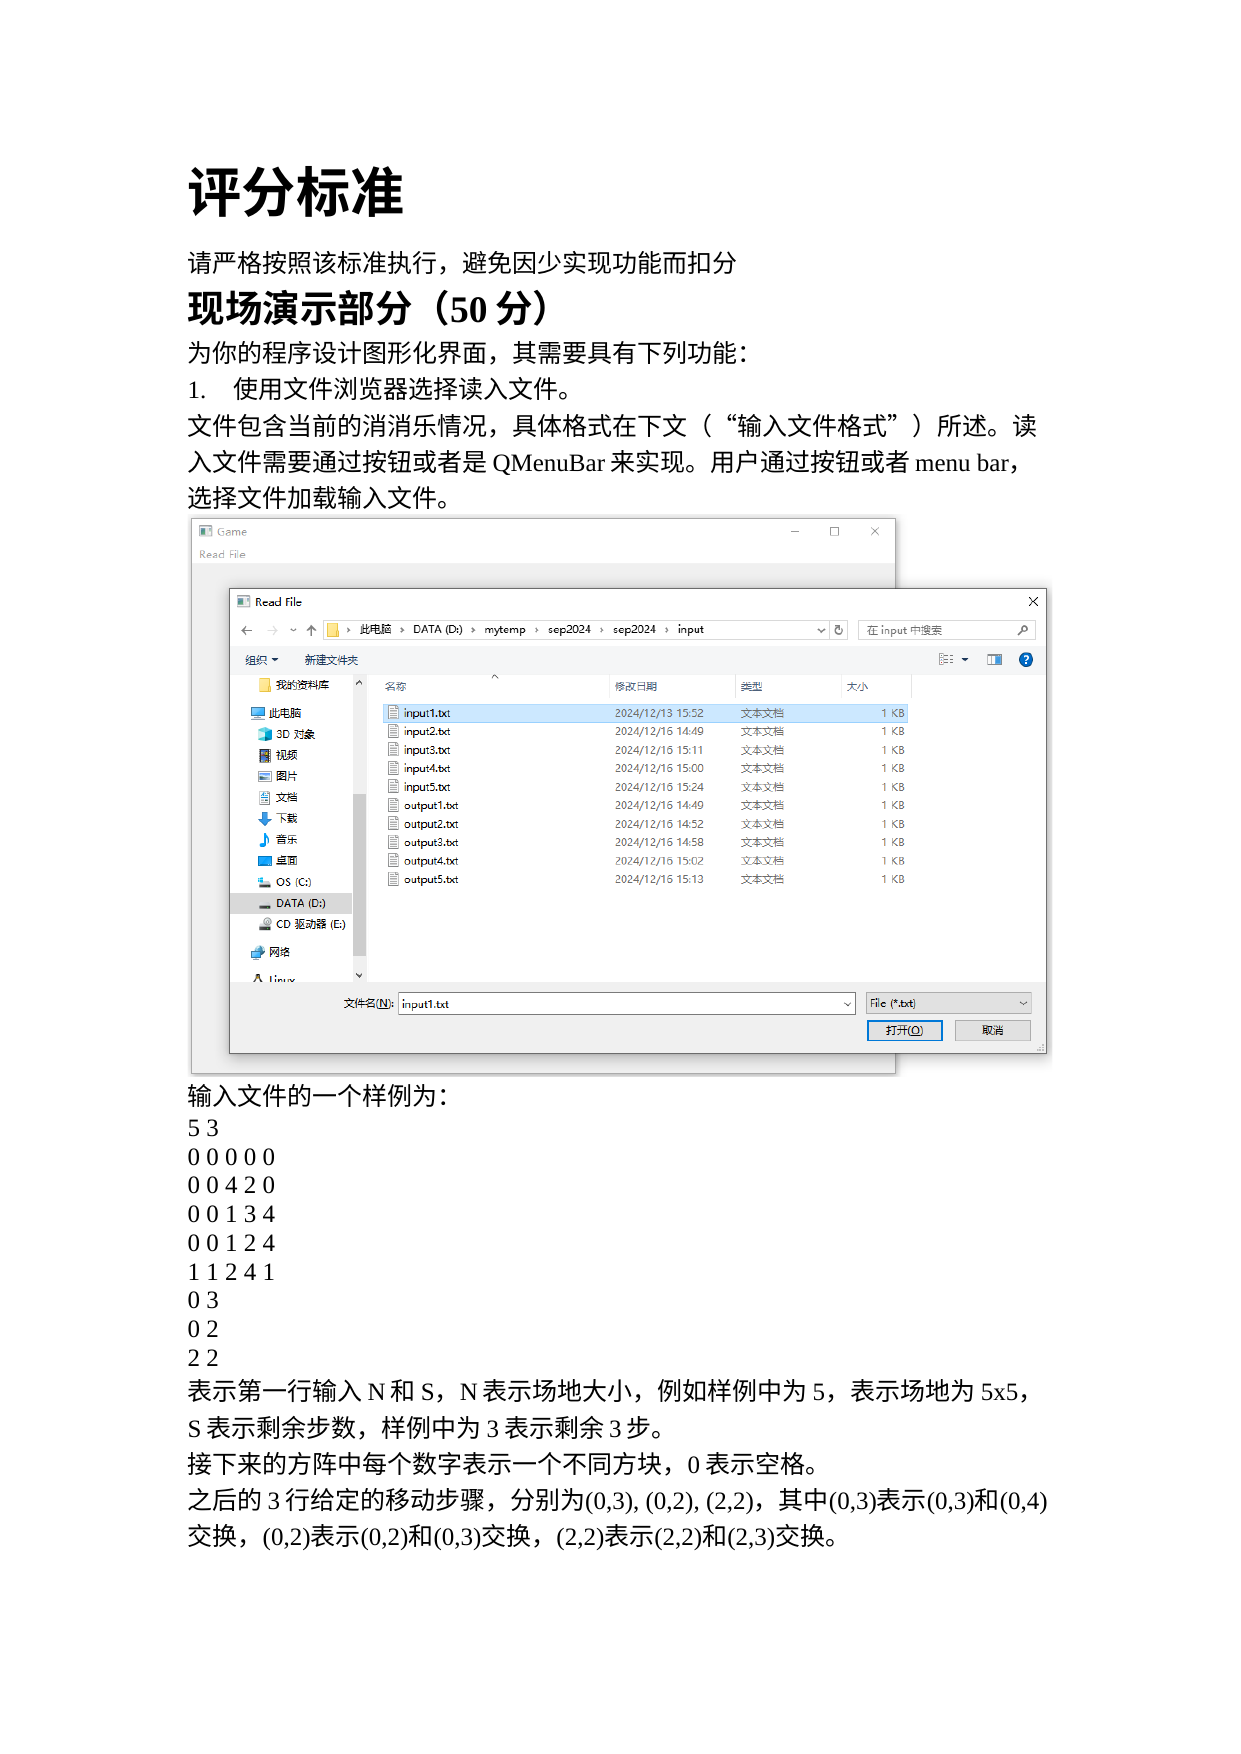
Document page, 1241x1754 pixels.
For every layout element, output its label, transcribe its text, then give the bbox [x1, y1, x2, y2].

list 使用文件浏览器选择读入文件。 [187, 370, 1053, 406]
text 2 2 [187, 1343, 1053, 1372]
text 之后的3行给定的移动步骤，分别为(0,3), (0,2), (2,2)，其中(0,3)表示(0,3)和(0,4)交换，(0,2)表示(0,2)和(0,3)交换，(2,2)表示(2,2)和(2,3)交换。 [187, 1481, 1053, 1553]
text 0 0 4 2 0 [187, 1171, 1053, 1199]
text 1 1 2 4 1 [187, 1257, 1053, 1286]
text 为你的程序设计图形化界面，其需要具有下列功能： [187, 333, 1053, 370]
text 文件包含当前的消消乐情况，具体格式在下文（“输入文件格式”）所述。读入文件需要通过按钮或者是QMenuBar来实现。用户通过按钮或者menu bar，选择文件加载输入文件。 [187, 406, 1053, 514]
text 接下来的方阵中每个数字表示一个不同方块，0表示空格。 [187, 1444, 1053, 1481]
text 0 0 1 3 4 [187, 1199, 1053, 1228]
text S表示剩余步数，样例中为3表示剩余3步。 [187, 1408, 1053, 1444]
text 0 0 0 0 0 [187, 1142, 1053, 1171]
text 5 3 [187, 1113, 1053, 1142]
text 表示第一行输入N和S，N表示场地大小，例如样例中为5，表示场地为 5x5， [187, 1372, 1053, 1408]
text 0 2 [187, 1314, 1053, 1343]
text 现场演示部分（50分） [187, 279, 1053, 333]
text 输入文件的一个样例为： [187, 1077, 1053, 1113]
picture [187, 514, 1053, 1077]
text 0 0 1 2 4 [187, 1228, 1053, 1257]
text 请严格按照该标准执行，避免因少实现功能而扣分 [187, 243, 1053, 279]
text 0 3 [187, 1286, 1053, 1314]
text 评分标准 [187, 150, 1053, 228]
